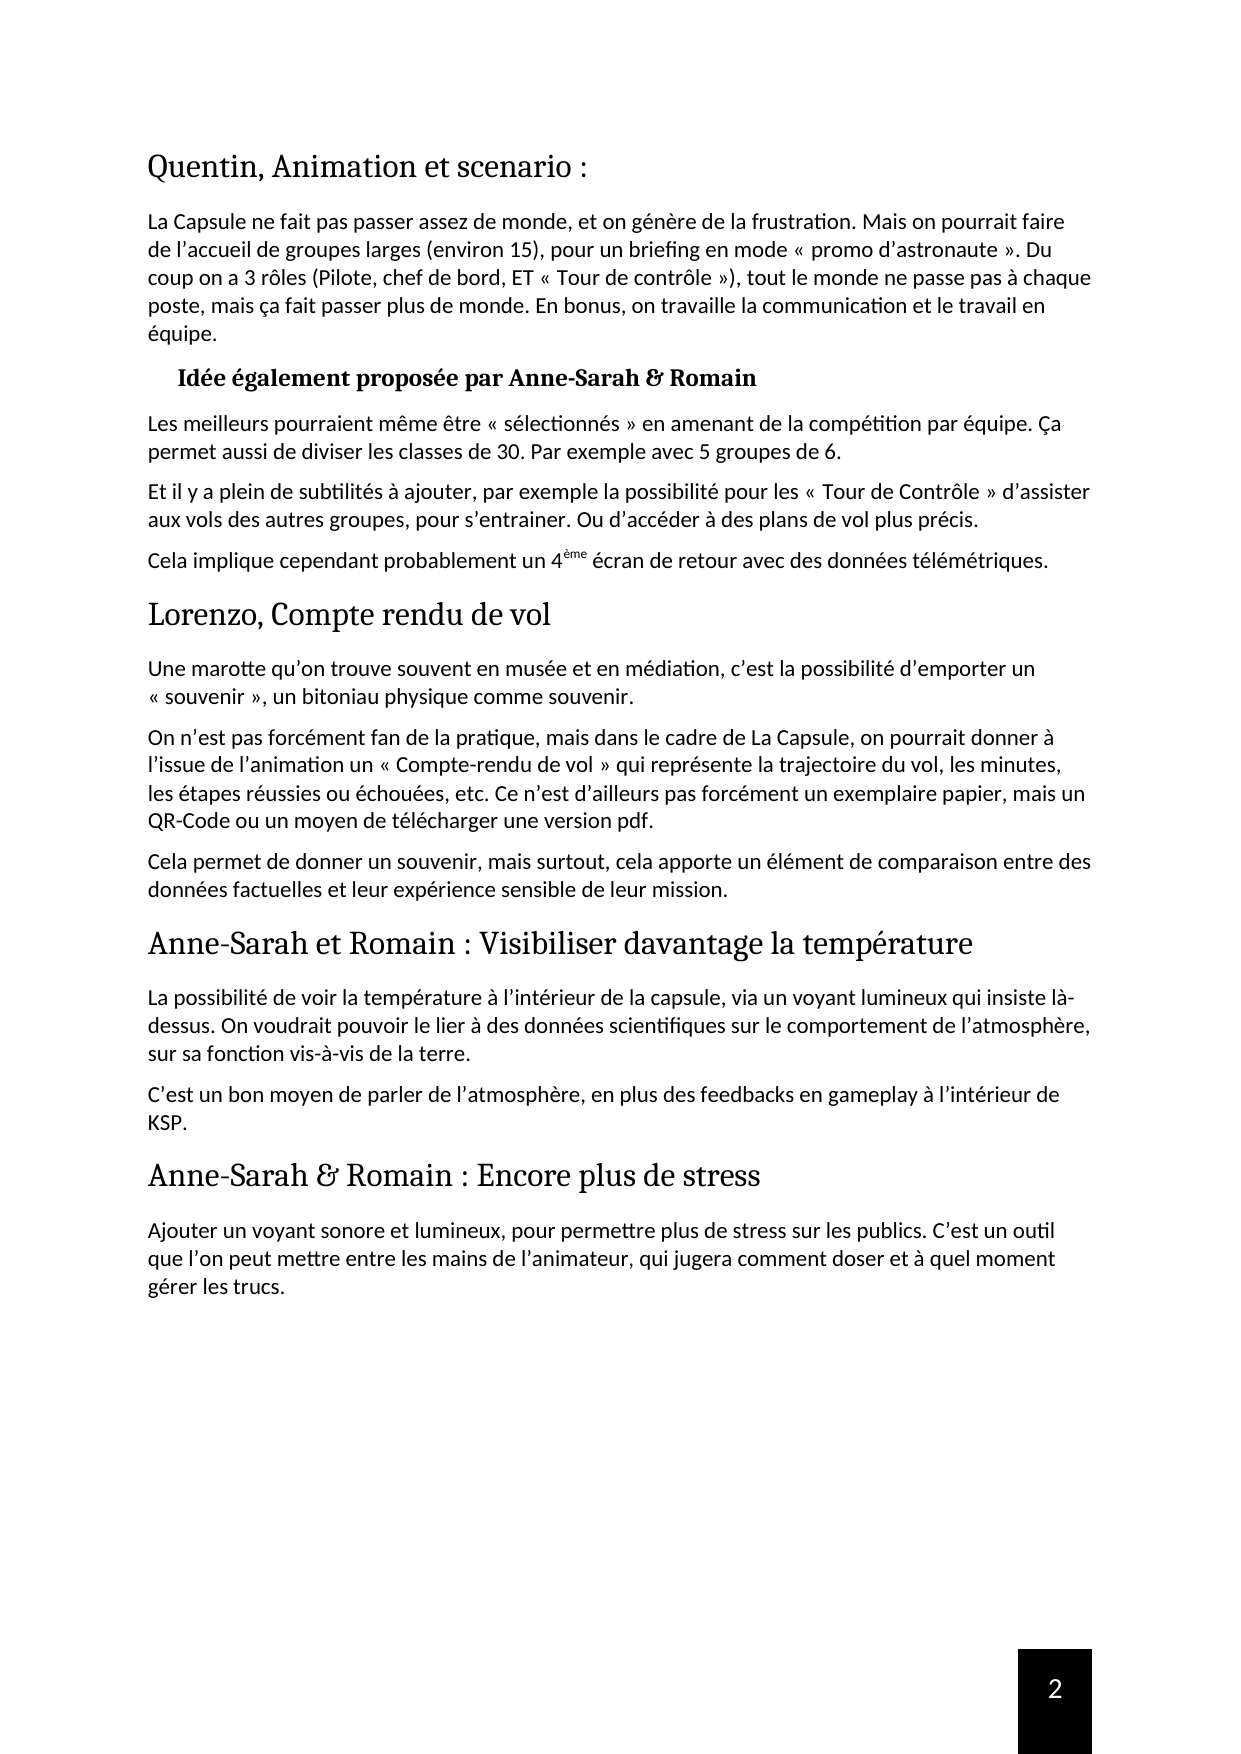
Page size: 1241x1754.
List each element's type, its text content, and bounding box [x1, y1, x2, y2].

subtitle Quentin, Animation et scenario : [148, 148, 1093, 186]
text Idée également proposée par Anne-Sarah & Romain [177, 363, 1093, 392]
subtitle Lorenzo, Compte rendu de vol [148, 595, 1093, 633]
text On n’est pas forcément fan de la pratique, mais dans le cadre de La Capsule, on pourrait donner à l’issue de l’animation un « Compte-rendu de vol » qui représente la trajectoire du vol, les minutes, les étapes réussies ou échouées, etc. Ce n’est d’ailleurs pas forcément un exemplaire papier, mais un QR-Code ou un moyen de télécharger une version pdf. [148, 723, 1093, 835]
text Cela implique cependant probablement un 4ème écran de retour avec des données télémétriques. [148, 546, 1093, 574]
text La Capsule ne fait pas passer assez de monde, et on génère de la frustration. Mais on pourrait faire de l’accueil de groupes larges (environ 15), pour un briefing en mode « promo d’astronaute ». Du coup on a 3 rôles (Pilote, chef de bord, ET « Tour de contrôle »), tout le monde ne passe pas à chaque poste, mais ça fait passer plus de monde. En bonus, on travaille la communication et le travail en équipe. [148, 207, 1093, 347]
text Cela permet de donner un souvenir, mais surtout, cela apporte un élément de comparaison entre des données factuelles et leur expérience sensible de leur mission. [148, 847, 1093, 903]
text Les meilleurs pourraient même être « sélectionnés » en amenant de la compétition par équipe. Ça permet aussi de diviser les classes de 30. Par exemple avec 5 groupes de 6. [148, 409, 1093, 465]
text La possibilité de voir la température à l’intérieur de la capsule, via un voyant lumineux qui insiste là-dessus. On voudrait pouvoir le lier à des données scientifiques sur le comportement de l’atmosphère, sur sa fonction vis-à-vis de la terre. [148, 983, 1093, 1067]
text Ajouter un voyant sonore et lumineux, pour permettre plus de stress sur les publics. C’est un outil que l’on peut mettre entre les mains de l’animateur, qui jugera comment doser et à quel moment gérer les trucs. [148, 1216, 1093, 1300]
text C’est un bon moyen de parler de l’atmosphère, en plus des feedbacks en gameplay à l’intérieur de KSP. [148, 1080, 1093, 1136]
subtitle Anne-Sarah & Romain : Encore plus de stress [148, 1157, 1093, 1195]
text Et il y a plein de subtilités à ajouter, par exemple la possibilité pour les « Tour de Contrôle » d’assister aux vols des autres groupes, pour s’entrainer. Ou d’accéder à des plans de vol plus précis. [148, 477, 1093, 533]
text Une marotte qu’on trouve souvent en musée et en médiation, c’est la possibilité d’emporter un « souvenir », un bitoniau physique comme souvenir. [148, 654, 1093, 710]
subtitle Anne-Sarah et Romain : Visibiliser davantage la température [148, 924, 1093, 962]
